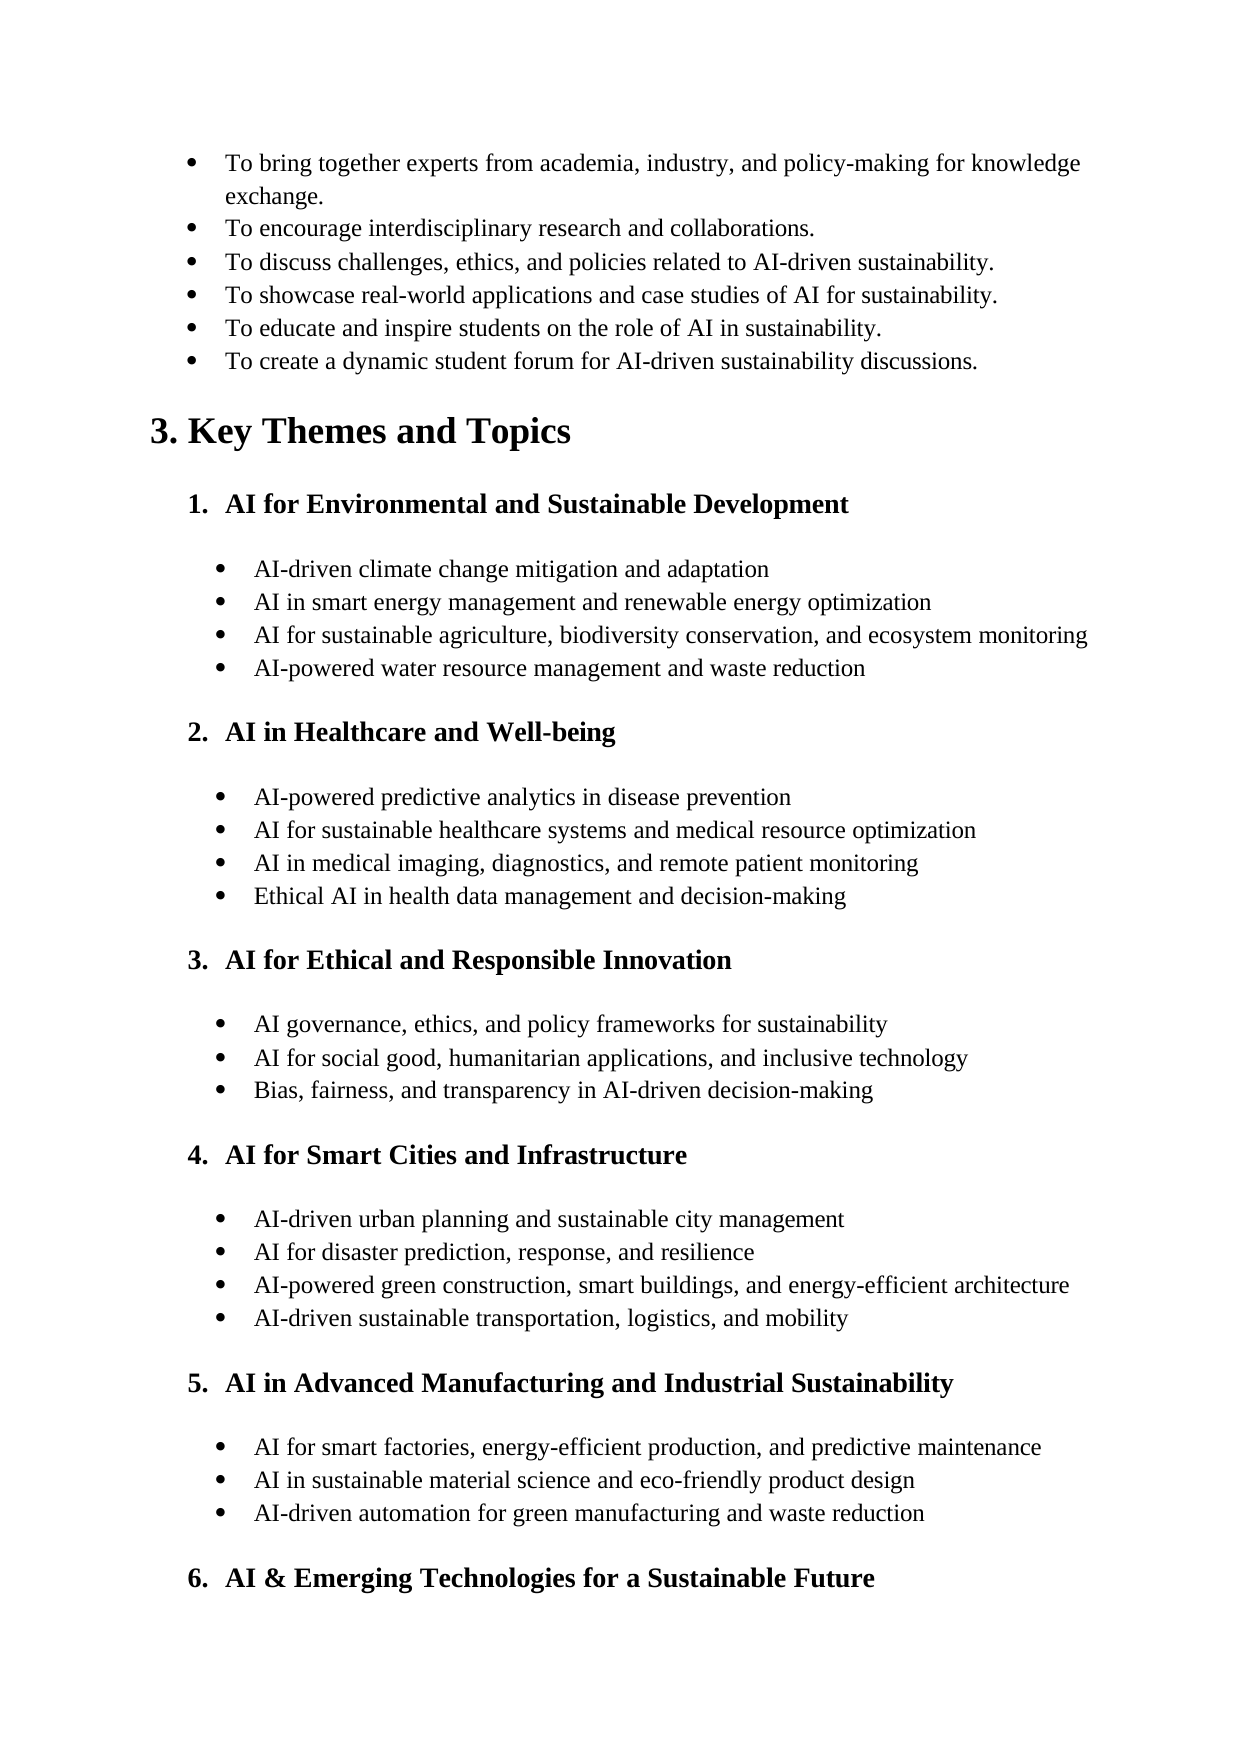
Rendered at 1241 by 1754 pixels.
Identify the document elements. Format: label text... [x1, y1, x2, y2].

subtitle Key Themes and Topics [150, 409, 1122, 452]
list To showcase real-world applications and case studies of AI for sustainability. [187, 280, 1122, 309]
list AI-powered green construction, smart buildings, and energy-efficient architecture [216, 1271, 1122, 1299]
list To create a dynamic student forum for AI-driven sustainability discussions. [187, 346, 1122, 375]
list AI in medical imaging, diagnostics, and remote patient monitoring [216, 848, 1122, 876]
subtitle AI in Advanced Manufacturing and Industrial Sustainability [187, 1366, 1122, 1398]
list Ethical AI in health data management and decision-making [216, 881, 1122, 910]
subtitle AI for Smart Cities and Infrastructure [187, 1138, 1122, 1170]
list To encourage interdisciplinary research and collaborations. [187, 214, 1122, 243]
list To discuss challenges, ethics, and policies related to AI-driven sustainability. [187, 247, 1122, 276]
list AI in sustainable material science and eco-friendly product design [216, 1465, 1122, 1494]
list AI for smart factories, energy-efficient production, and predictive maintenance [216, 1432, 1122, 1461]
list AI for disaster prediction, response, and resilience [216, 1237, 1122, 1266]
list To educate and inspire students on the role of AI in sustainability. [187, 313, 1122, 342]
list AI-powered predictive analytics in disease prevention [216, 782, 1122, 810]
list AI for sustainable agriculture, biodiversity conservation, and ecosystem monitoring [216, 620, 1122, 649]
subtitle AI for Environmental and Sustainable Development [187, 487, 1122, 520]
list AI-driven automation for green manufacturing and waste reduction [216, 1498, 1122, 1527]
list AI-driven climate change mitigation and adaptation [216, 554, 1122, 583]
list AI for sustainable healthcare systems and medical resource optimization [216, 815, 1122, 843]
list AI in smart energy management and renewable energy optimization [216, 587, 1122, 616]
list AI governance, ethics, and policy frameworks for sustainability [216, 1009, 1122, 1038]
subtitle AI & Emerging Technologies for a Sustainable Future [187, 1561, 1122, 1593]
list To bring together experts from academia, industry, and policy-making for knowledge exchange. [187, 148, 1081, 210]
list Bias, fairness, and transparency in AI-driven decision-making [216, 1076, 1122, 1104]
list AI-driven sustainable transportation, logistics, and mobility [216, 1303, 1122, 1332]
subtitle AI for Ethical and Responsible Innovation [187, 943, 1122, 976]
list AI for social good, humanitarian applications, and inclusive technology [216, 1043, 1122, 1071]
subtitle AI in Healthcare and Well-being [187, 715, 1122, 748]
list AI-driven urban planning and sustainable city management [216, 1204, 1122, 1233]
list AI-powered water resource management and waste reduction [216, 653, 1122, 682]
